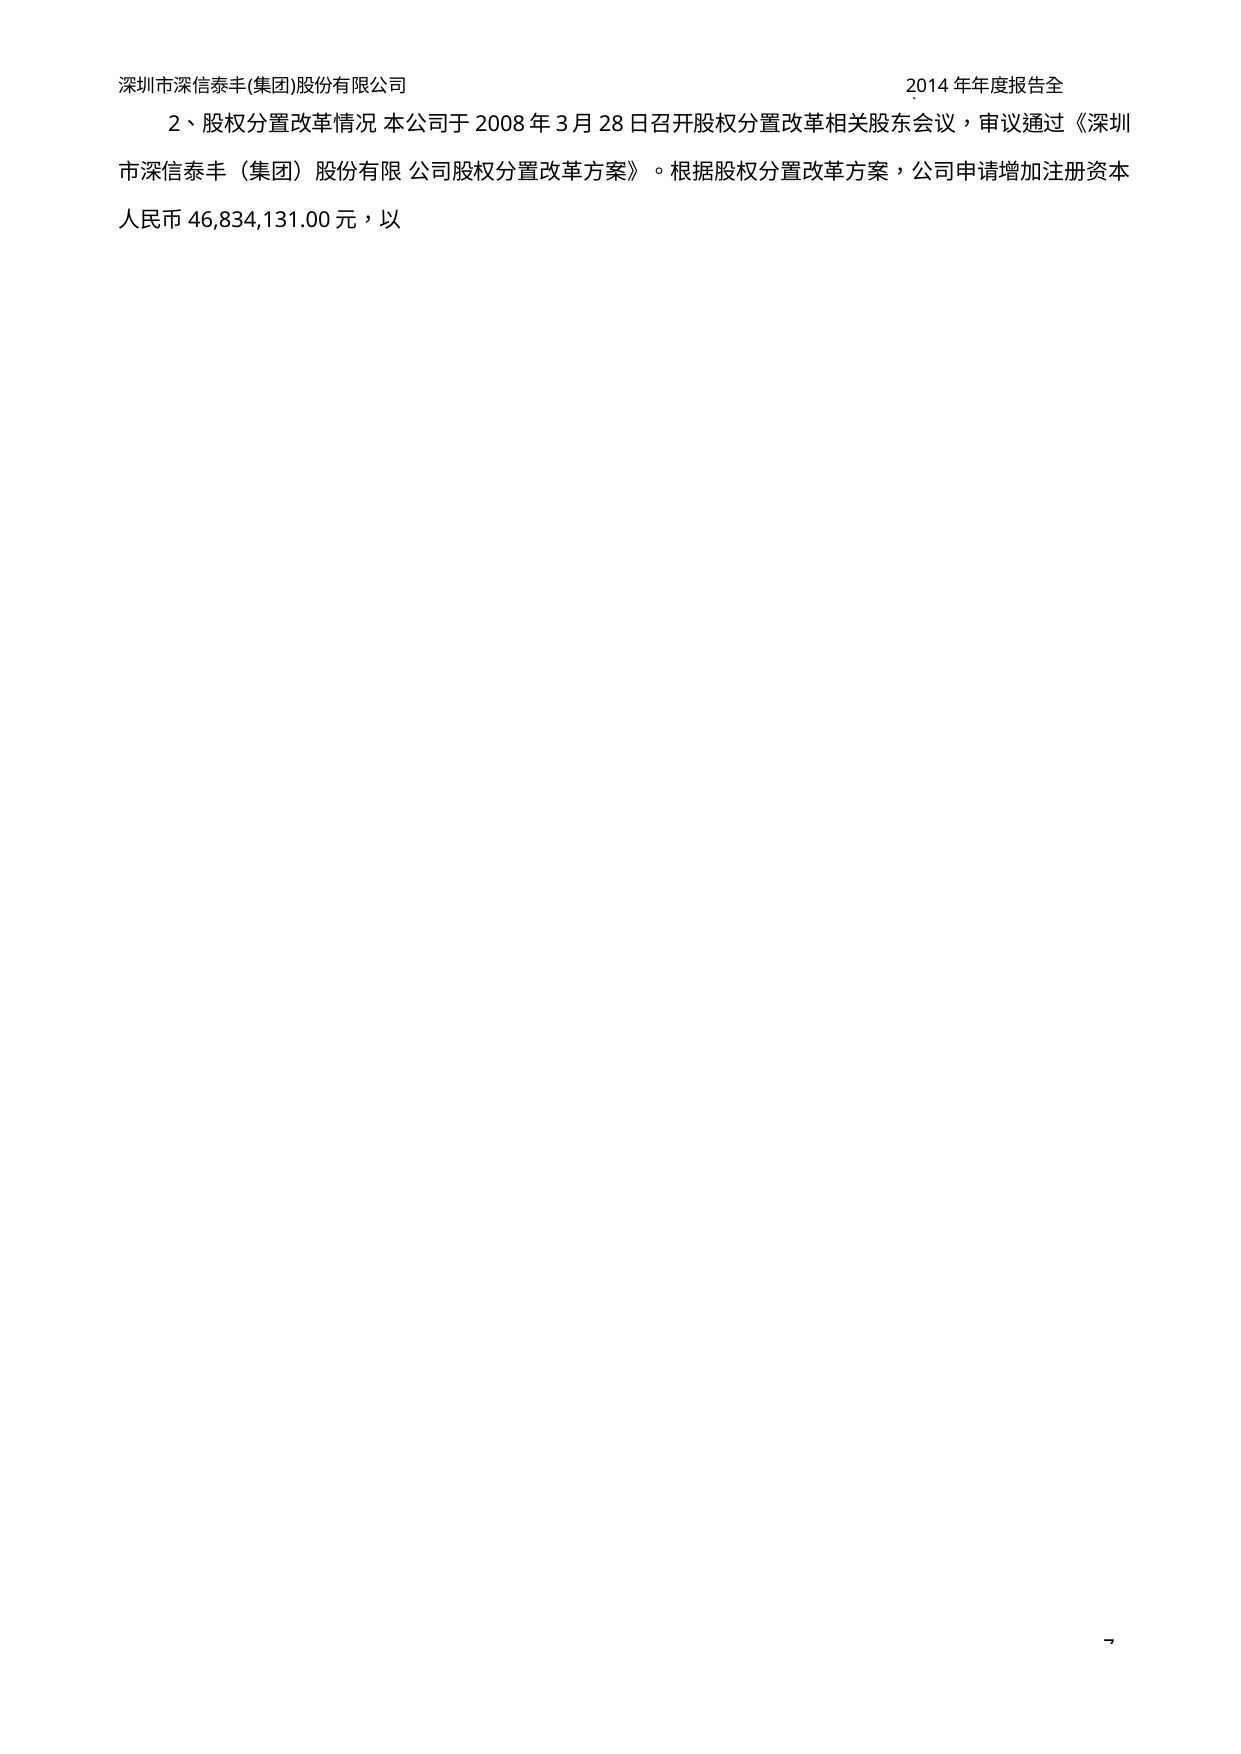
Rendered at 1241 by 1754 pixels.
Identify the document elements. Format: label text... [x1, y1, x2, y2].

text 2、股权分置改革情况 本公司于2008年3月28日召开股权分置改革相关股东会议，审议通过《深圳市深信泰丰（集团）股份有限 公司股权分置改革方案》。根据股权分置改革方案，公司申请增加注册资本人民币46,834,131.00元，以 [118, 108, 1134, 233]
